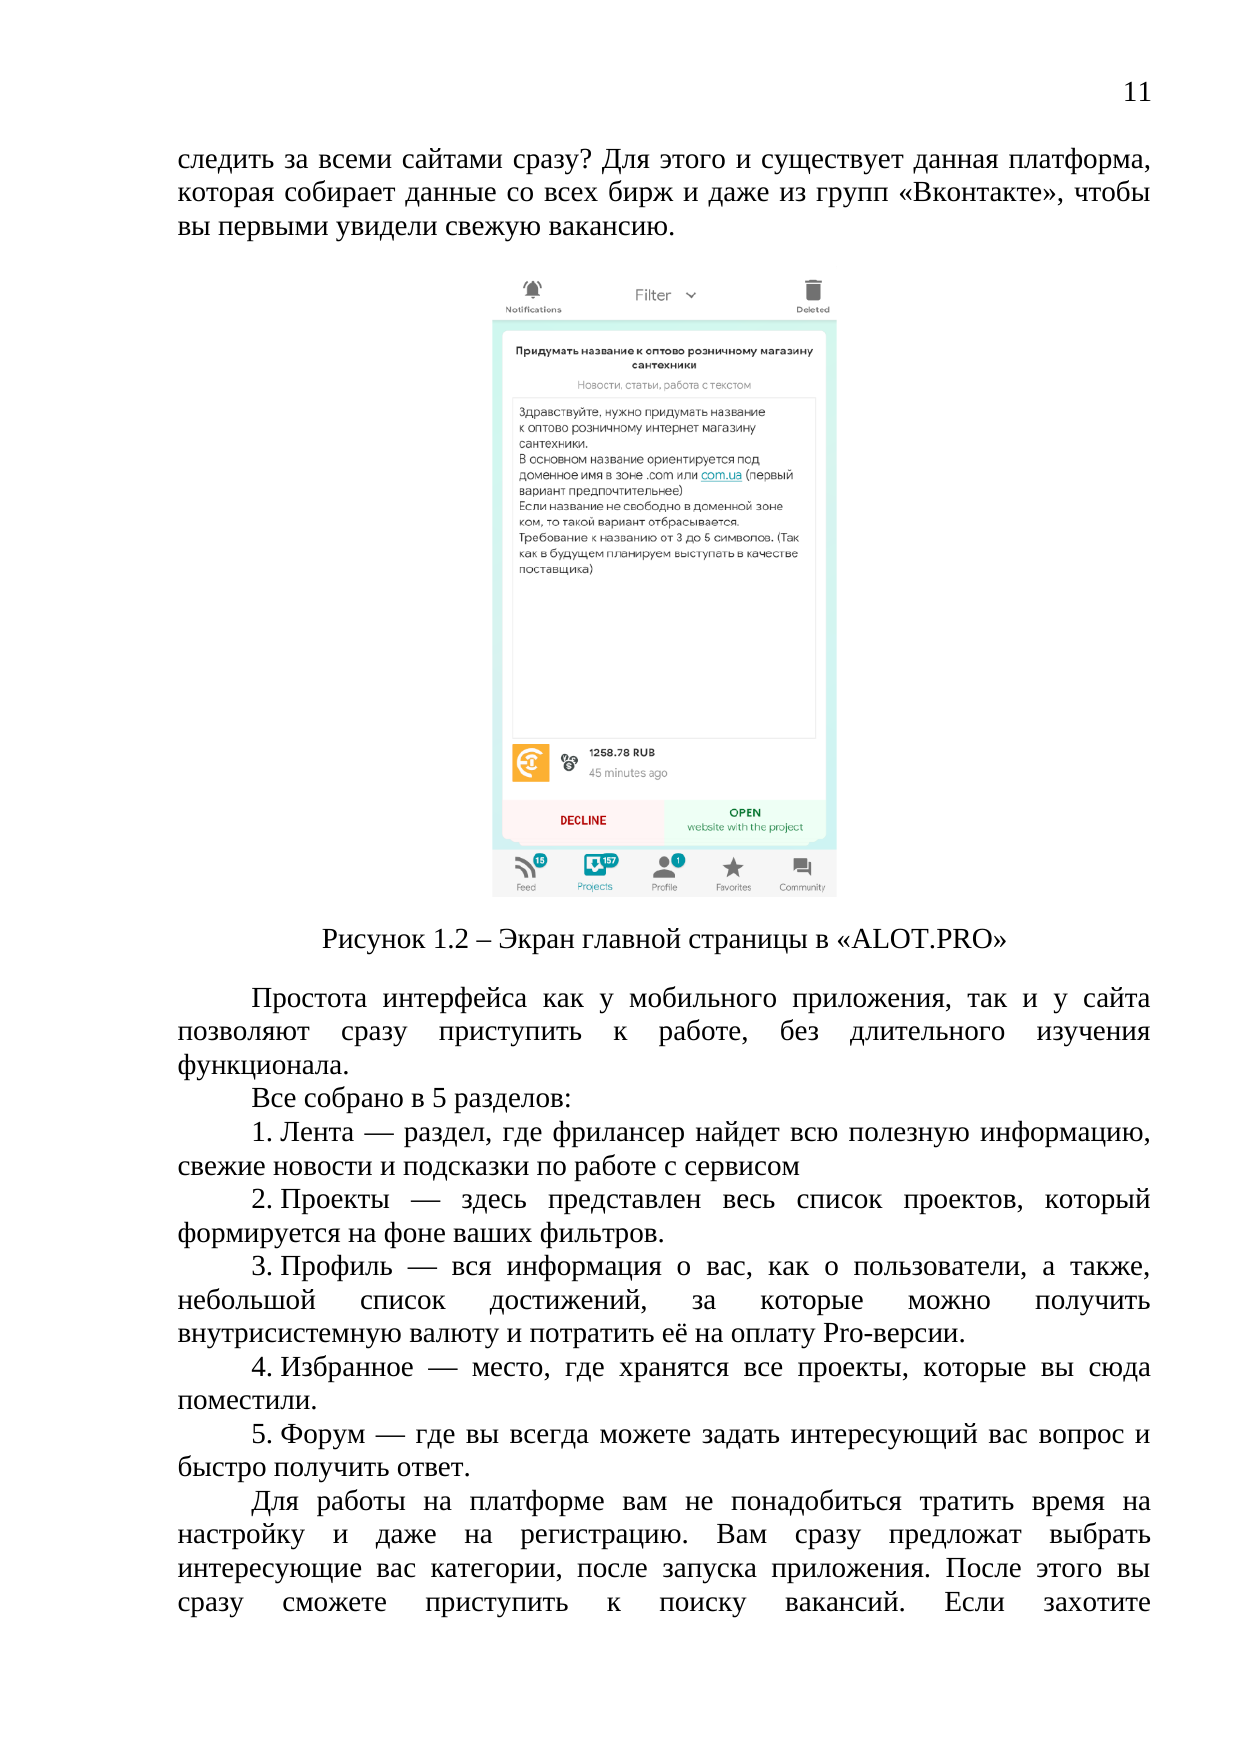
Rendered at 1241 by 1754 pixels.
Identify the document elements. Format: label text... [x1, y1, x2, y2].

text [177, 1483, 1152, 1617]
list Избранное — место, где хранятся все проекты, которые вы сюда поместили. [177, 1349, 1152, 1416]
text Простота интерфейса как у мобильного приложения, так и у сайта позволяют сразу приступить к работе, без длительного изучения функционала. [177, 980, 1152, 1081]
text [177, 141, 1152, 241]
list Лента — раздел, где фрилансер найдет всю полезную информацию, свежие новости и подсказки по работе с сервисом [177, 1114, 1152, 1181]
picture [492, 266, 837, 897]
list Профиль — вся информация о вас, как о пользователи, а также, небольшой список достижений, за которые можно получить внутрисистемную валюту и потратить её на оплату Pro-версии. [177, 1248, 1152, 1349]
text Все собрано в 5 разделов: [177, 1081, 1152, 1114]
list Проекты — здесь представлен весь список проектов, который формируется на фоне ваших фильтров. [177, 1181, 1152, 1248]
text Рисунок 1.2 – Экран главной страницы в «ALOT.PRO» [177, 921, 1152, 955]
list Форум — где вы всегда можете задать интересующий вас вопрос и быстро получить ответ. [177, 1416, 1152, 1483]
